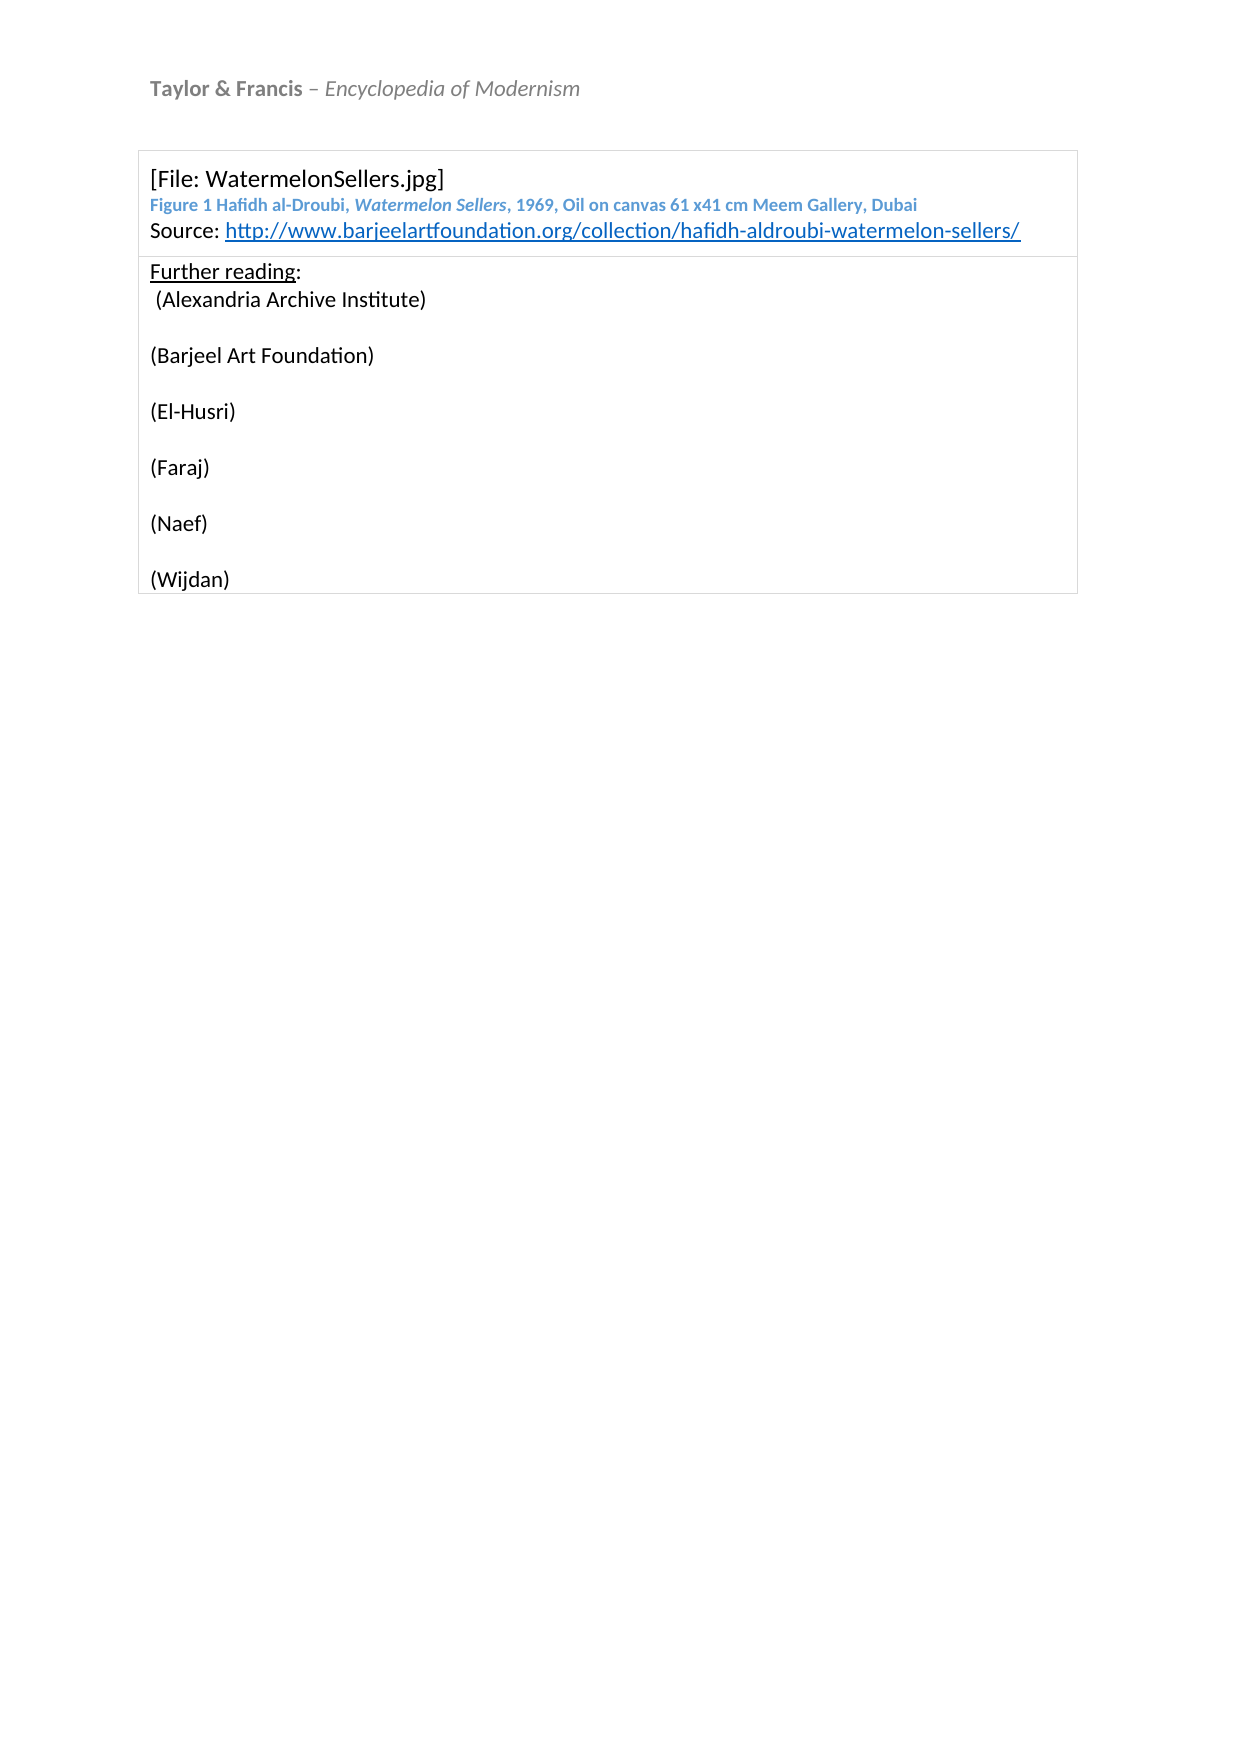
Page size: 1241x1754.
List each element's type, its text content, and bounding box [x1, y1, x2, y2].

table_cell Further reading: [139, 257, 1077, 593]
